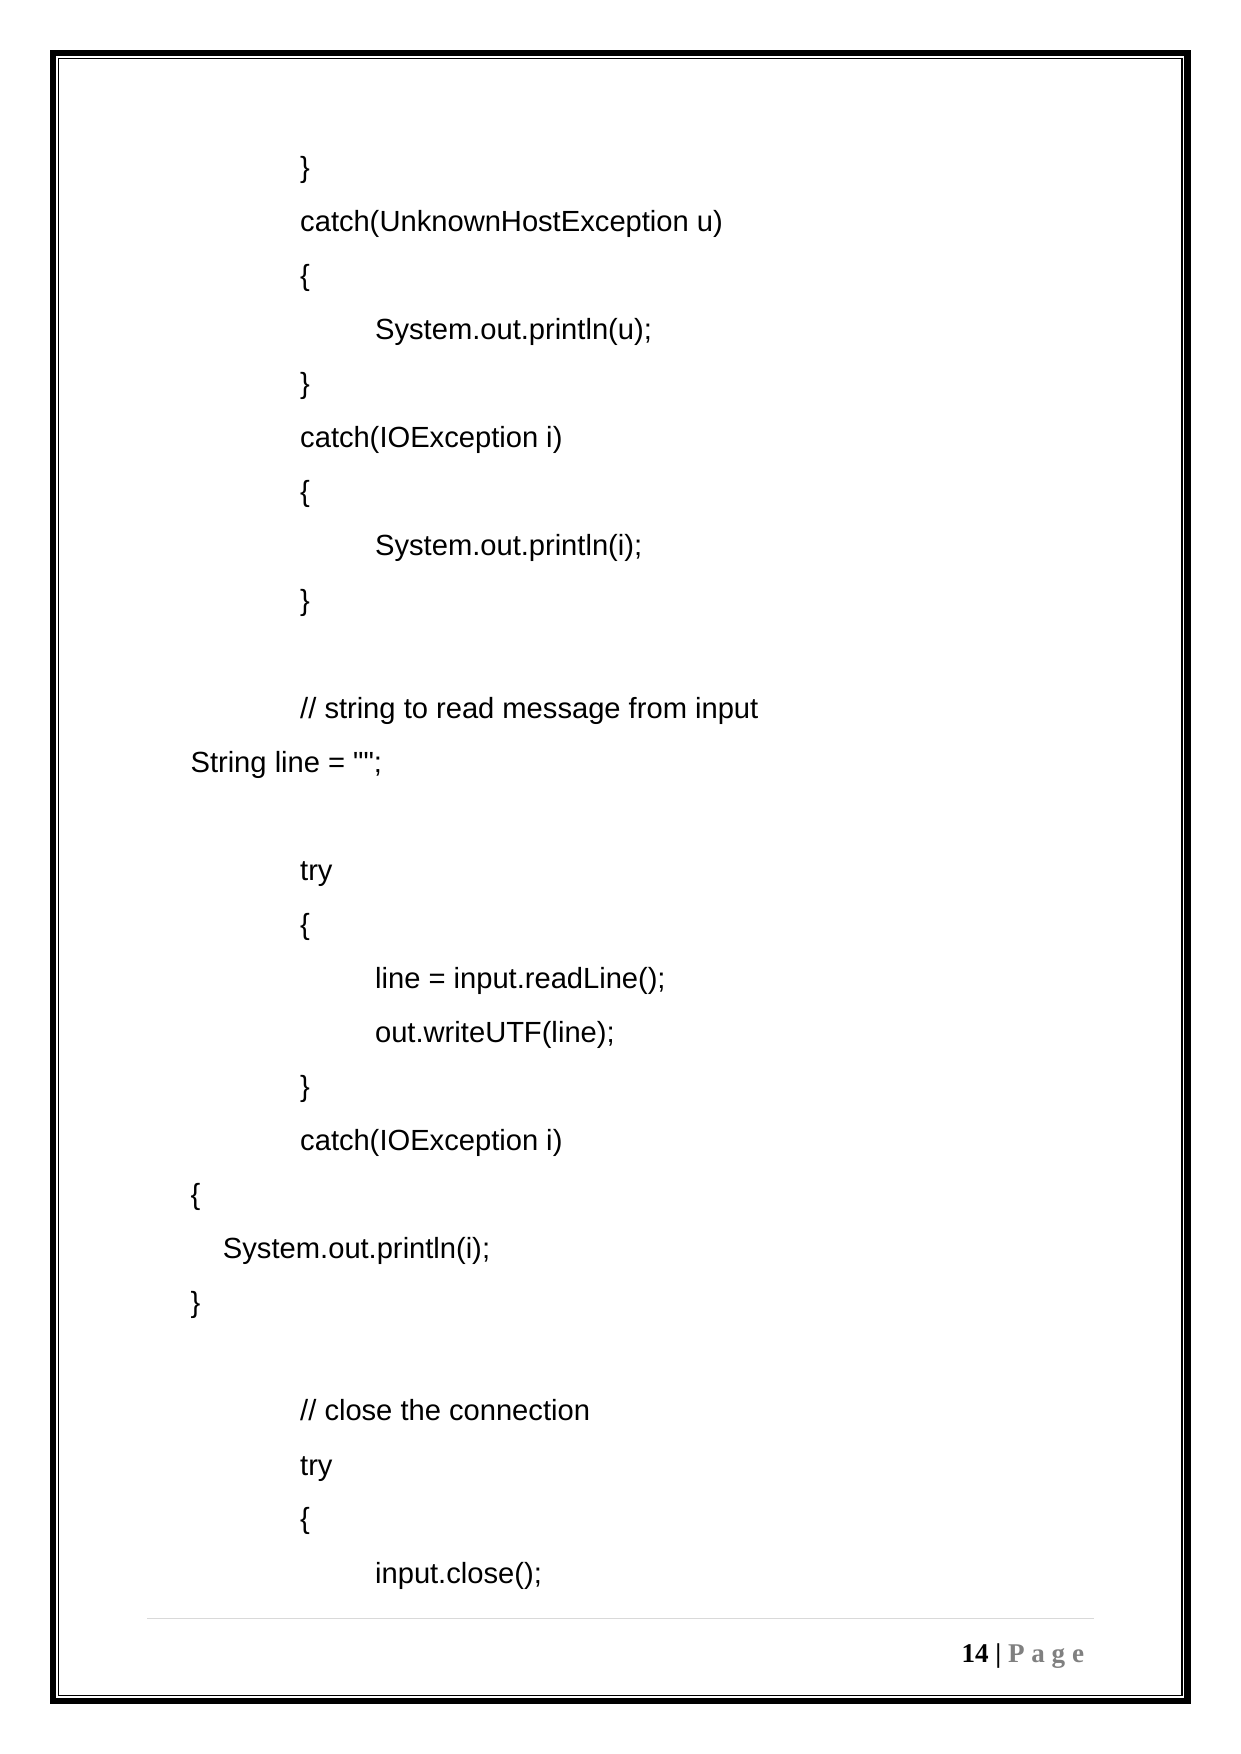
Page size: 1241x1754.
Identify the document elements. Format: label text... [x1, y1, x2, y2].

text try [150, 1447, 1090, 1481]
text } [150, 1069, 1090, 1103]
text { [150, 1177, 1090, 1211]
text } [150, 582, 1090, 616]
text catch(UnknownHostException u) [150, 204, 1090, 238]
text try [150, 853, 1090, 886]
text catch(IOException i) [150, 1123, 1090, 1157]
text out.writeUTF(line); [150, 1015, 1090, 1048]
text System.out.println(i); [150, 528, 1090, 562]
text System.out.println(u); [150, 312, 1090, 346]
text } [150, 1285, 1090, 1319]
text catch(IOException i) [150, 420, 1090, 454]
text System.out.println(i); [150, 1231, 1090, 1265]
text line = input.readLine(); [150, 961, 1090, 994]
text } [150, 366, 1090, 400]
text // string to read message from input [150, 691, 1090, 724]
text { [150, 474, 1090, 508]
text input.close(); [150, 1556, 1090, 1589]
text { [150, 907, 1090, 940]
text { [150, 1502, 1090, 1535]
text { [150, 258, 1090, 292]
text } [150, 150, 1090, 183]
text String line = ""; [150, 745, 1090, 778]
text // close the connection [150, 1393, 1090, 1427]
